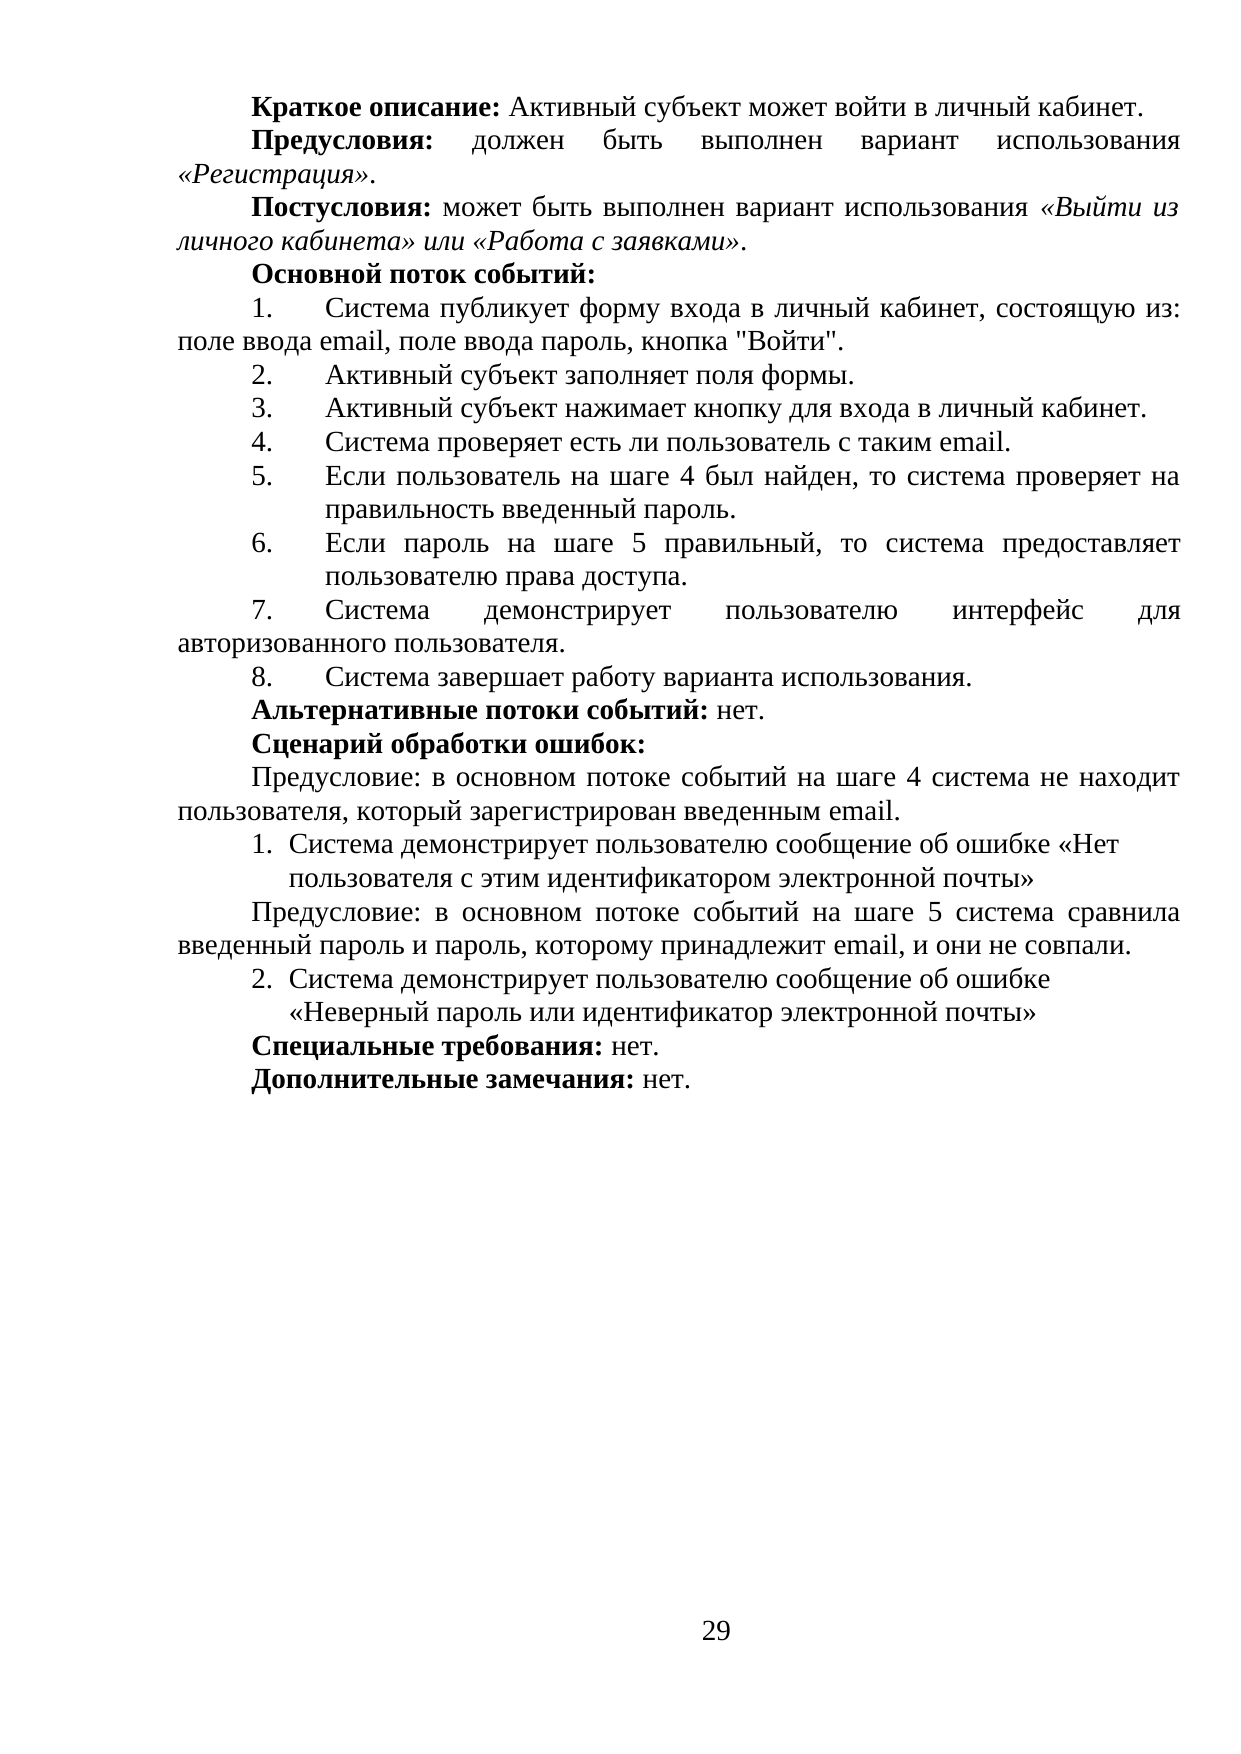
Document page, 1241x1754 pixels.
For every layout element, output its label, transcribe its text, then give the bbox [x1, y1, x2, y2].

list Система демонстрирует пользователю интерфейс для авторизованного пользователя. [177, 592, 1181, 659]
list Система завершает работу варианта использования. [177, 659, 1181, 692]
list Система демонстрирует пользователю сообщение об ошибке «Нет пользователя с этим идентификатором электронной почты» [251, 827, 1181, 894]
text Постусловия: может быть выполнен вариант использования «Выйти из личного кабинета» или «Работа с заявками». [177, 189, 1181, 256]
list Активный субъект заполняет поля формы. [177, 357, 1181, 391]
list Сценарий обработки ошибок: [177, 726, 1181, 759]
text Дополнительные замечания: нет. [177, 1061, 1181, 1095]
text Специальные требования: нет. [177, 1028, 1181, 1061]
list Система проверяет есть ли пользователь с таким email. [177, 424, 1181, 458]
text Основной поток событий: [177, 256, 1181, 290]
text Краткое описание: Активный субъект может войти в личный кабинет. [177, 89, 1181, 122]
text Предусловия: должен быть выполнен вариант использования «Регистрация». [177, 122, 1181, 189]
list Предусловие: в основном потоке событий на шаге 5 система сравнила введенный пароль и пароль, которому принадлежит email, и они не совпали. [177, 894, 1181, 961]
list Если пароль на шаге 5 правильный, то система предоставляет пользователю права доступа. [251, 525, 1181, 592]
list Предусловие: в основном потоке событий на шаге 4 система не находит пользователя, который зарегистрирован введенным email. [177, 759, 1181, 827]
list Активный субъект нажимает кнопку для входа в личный кабинет. [177, 391, 1181, 424]
list Система демонстрирует пользователю сообщение об ошибке «Неверный пароль или идентификатор электронной почты» [251, 961, 1181, 1028]
text Альтернативные потоки событий: нет. [177, 692, 1181, 726]
list Если пользователь на шаге 4 был найден, то система проверяет на правильность введенный пароль. [251, 458, 1181, 525]
list Система публикует форму входа в личный кабинет, состоящую из: поле ввода email, поле ввода пароль, кнопка "Войти". [177, 290, 1181, 357]
